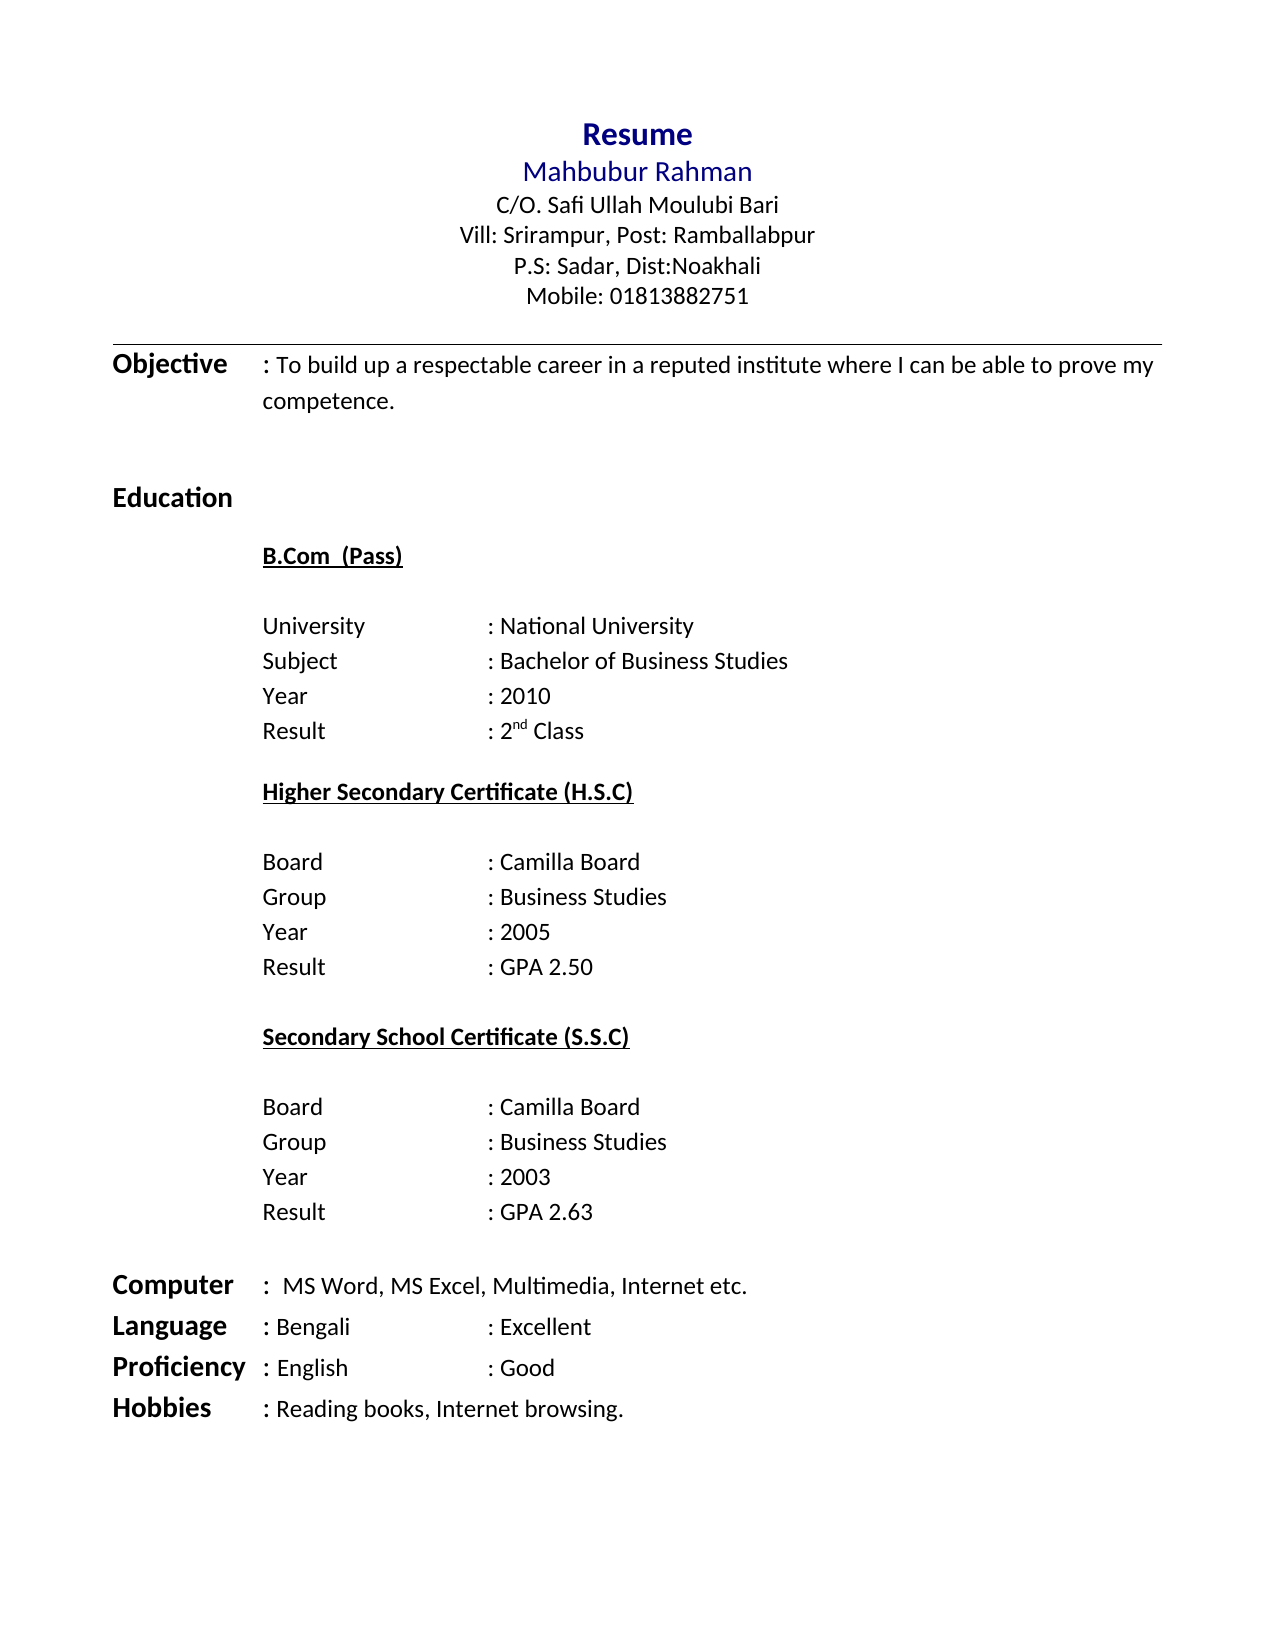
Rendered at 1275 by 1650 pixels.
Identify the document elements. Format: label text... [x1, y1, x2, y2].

text Board : Camilla Board [112, 1091, 1162, 1122]
text Year : 2010 [112, 680, 1162, 711]
text Higher Secondary Certificate (H.S.C) [112, 776, 1162, 807]
text Education [112, 479, 1162, 514]
text Mobile: 01813882751 [112, 280, 1162, 311]
text Computer : MS Word, MS Excel, Multimedia, Internet etc. [112, 1266, 1162, 1302]
text Proficiency : English : Good [112, 1348, 1162, 1384]
text Vill: Srirampur, Post: Ramballabpur [112, 219, 1162, 250]
text Mahbubur Rahman [112, 153, 1162, 189]
text Year : 2005 [112, 916, 1162, 947]
text University : National University [112, 610, 1162, 641]
text Resume [112, 112, 1162, 153]
text P.S: Sadar, Dist:Noakhali [112, 250, 1162, 280]
text C/O. Safi Ullah Moulubi Bari [112, 189, 1162, 219]
text Objective : To build up a respectable career in a reputed institute where I can be able to prove my competence. [112, 345, 1162, 416]
text Board : Camilla Board [112, 846, 1162, 877]
text Language : Bengali : Excellent [112, 1307, 1162, 1343]
text Group : Business Studies [112, 881, 1162, 912]
text Subject : Bachelor of Business Studies [112, 645, 1162, 676]
text Result : GPA 2.50 [112, 951, 1162, 982]
text B.Com (Pass) [187, 540, 1162, 571]
text Secondary School Certificate (S.S.C) [112, 1021, 1162, 1052]
text Result : GPA 2.63 [112, 1196, 1162, 1227]
text Year : 2003 [112, 1161, 1162, 1192]
text Group : Business Studies [112, 1126, 1162, 1157]
text Result : 2nd Class [112, 715, 1162, 746]
text Hobbies : Reading books, Internet browsing. [112, 1389, 1162, 1425]
